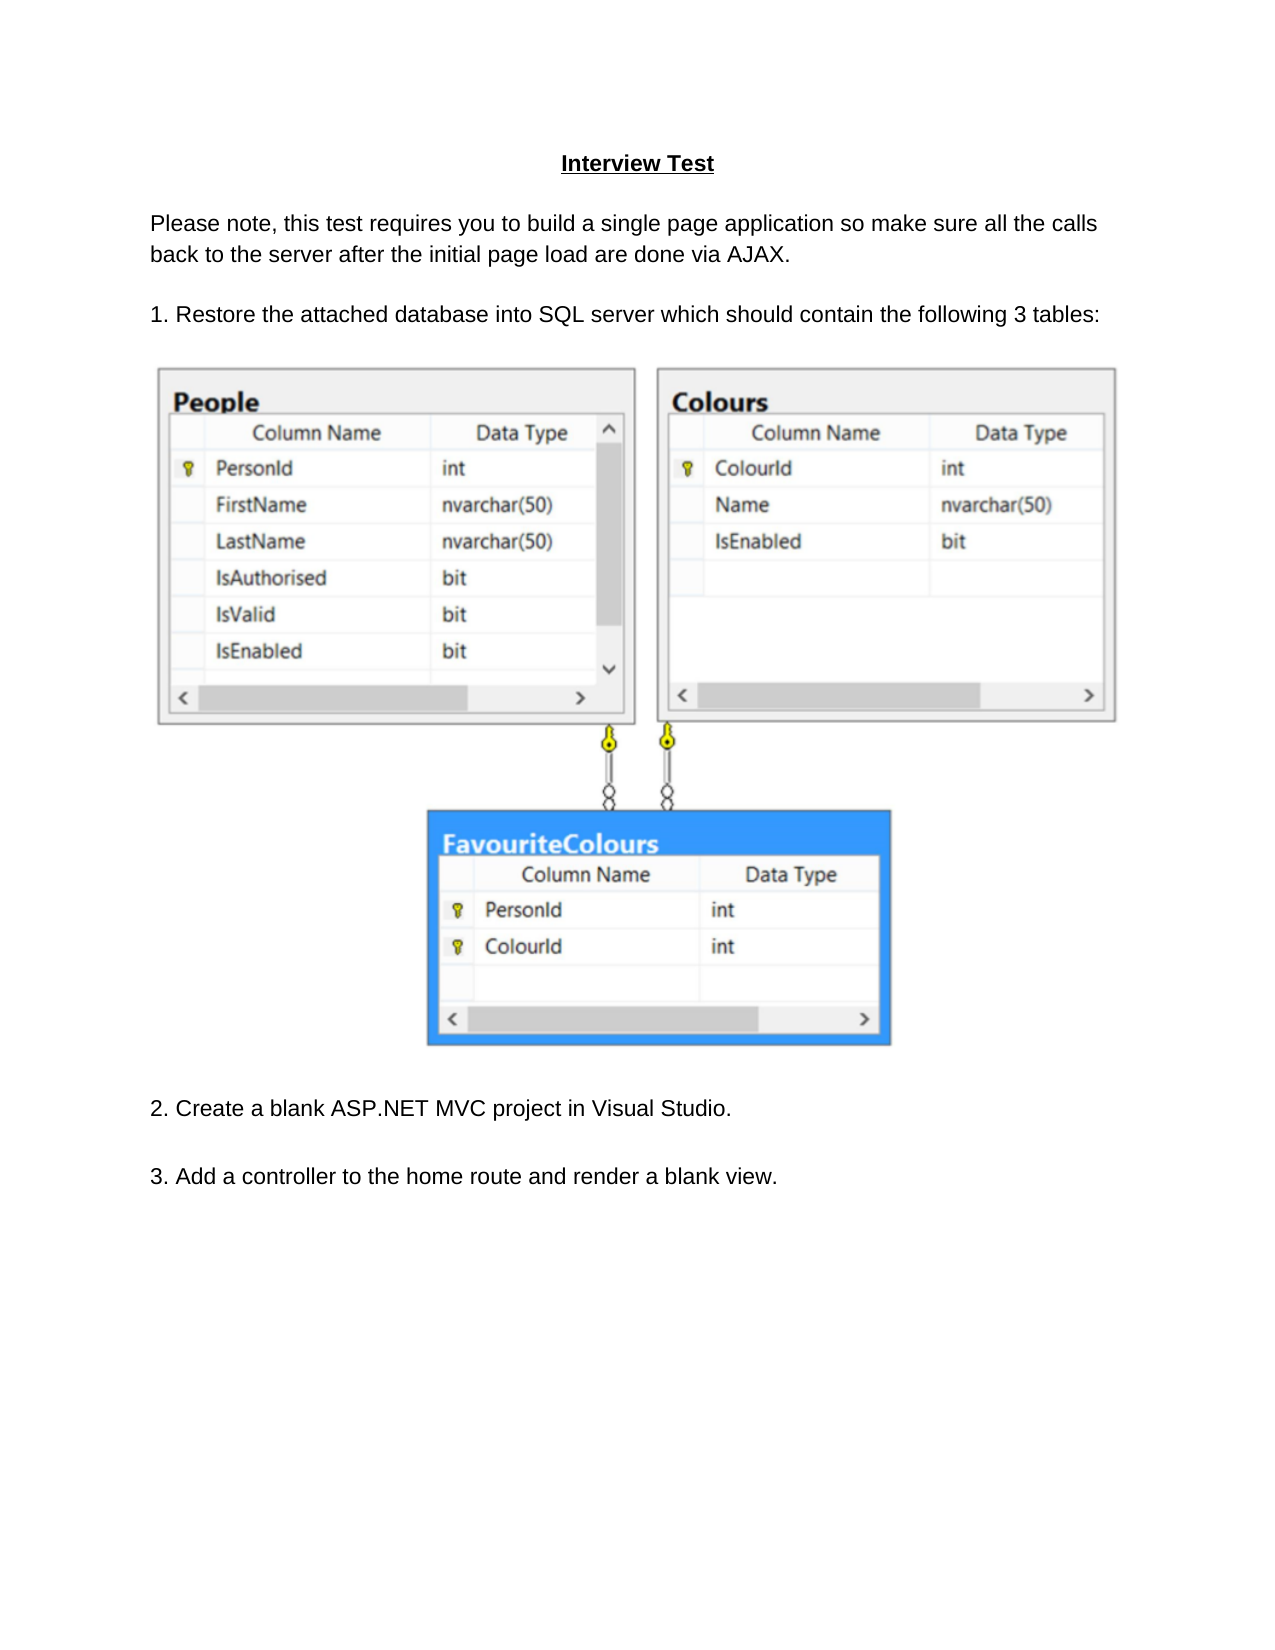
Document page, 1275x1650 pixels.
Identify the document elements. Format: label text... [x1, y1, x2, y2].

picture [150, 361, 1125, 1058]
text 1. Restore the attached database into SQL server which should contain the following 3 tables: [150, 301, 1125, 327]
text Please note, this test requires you to build a single page application so make sure all the calls back to the server after the initial page load are done via AJAX. [150, 210, 1125, 267]
text 3. Add a controller to the home route and render a blank view. [150, 1163, 1125, 1189]
text 2. Create a blank ASP.NET MVC project in Visual Studio. [150, 1095, 1125, 1121]
text Interview Test [150, 150, 1125, 176]
